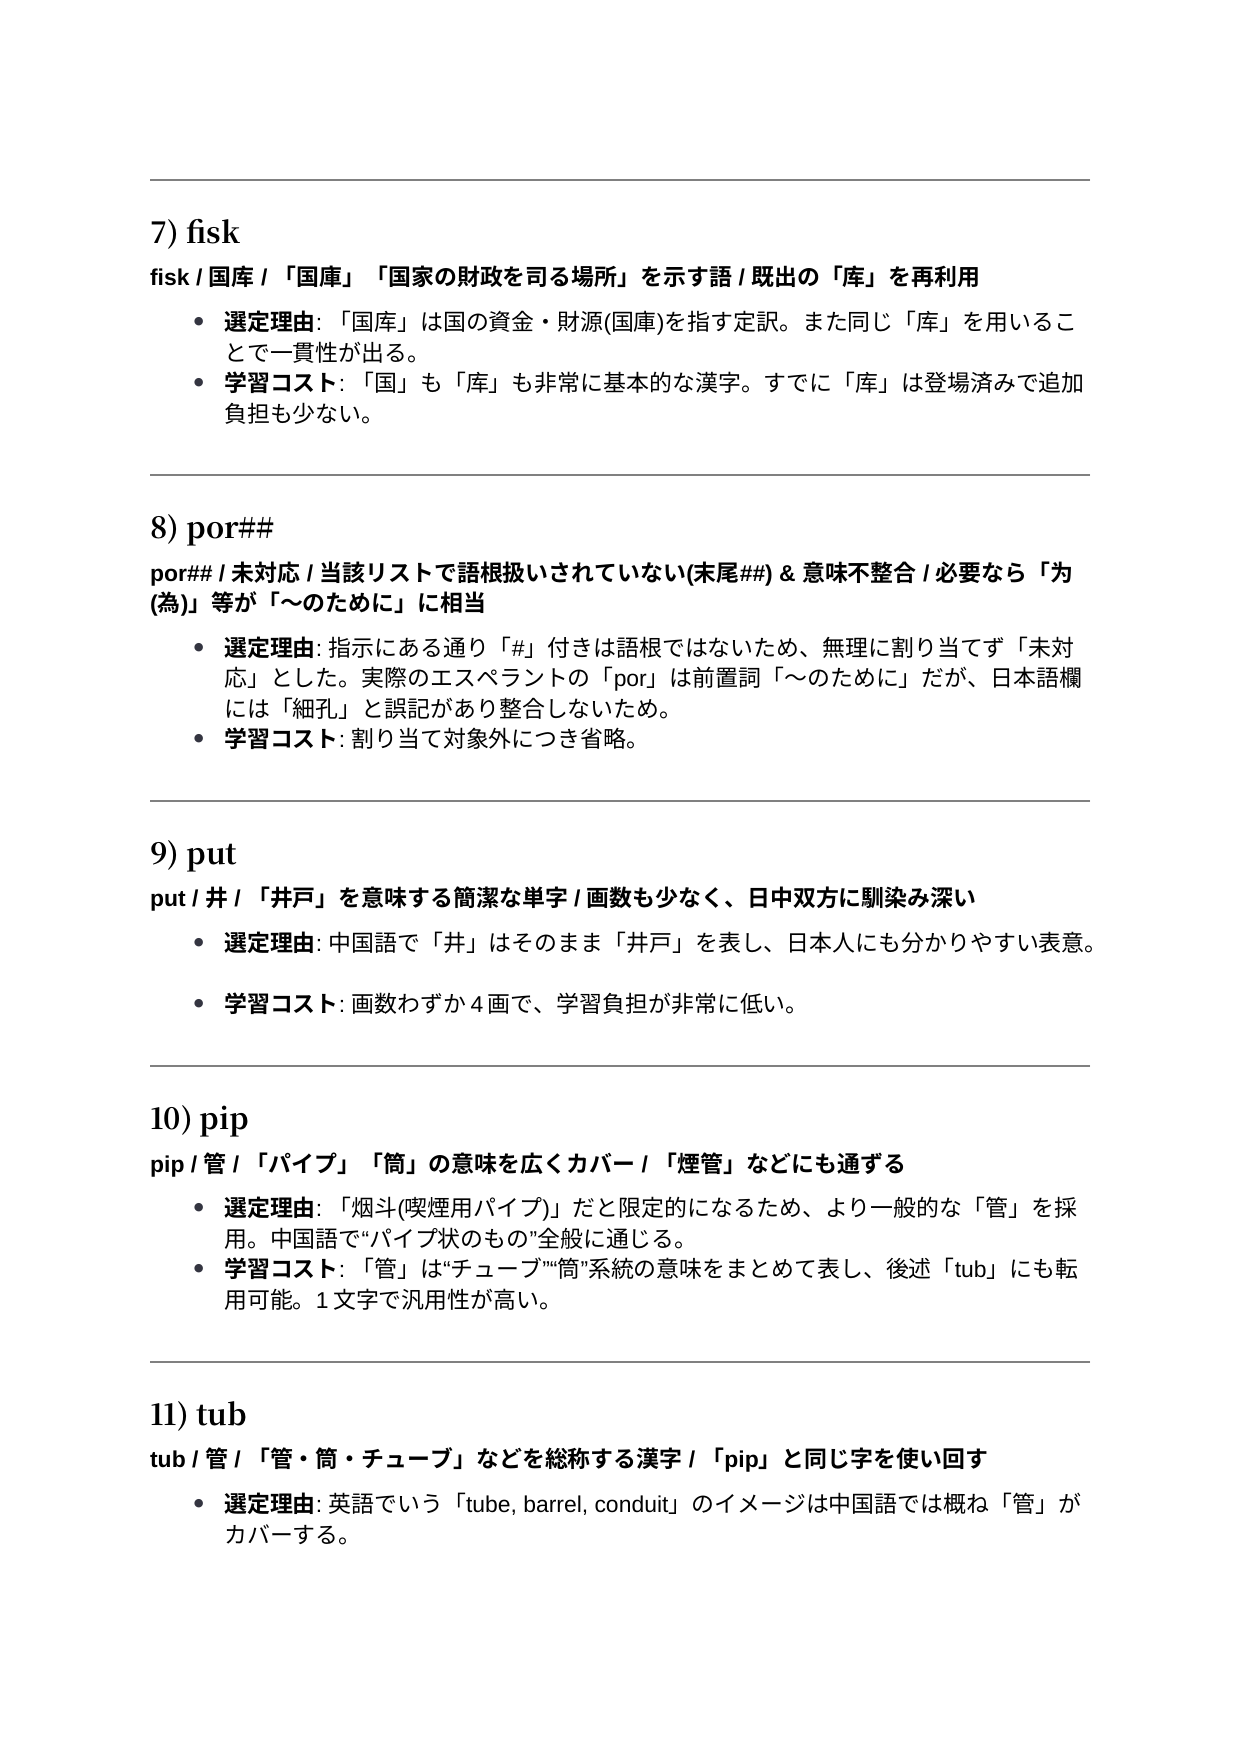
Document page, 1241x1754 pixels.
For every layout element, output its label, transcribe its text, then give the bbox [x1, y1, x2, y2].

list 学習コスト: 「国」も「库」も非常に基本的な漢字。すでに「库」は登場済みで追加負担も少ない。 [194, 370, 1090, 427]
list 選定理由: 「国库」は国の資金・財源(国庫)を指す定訳。また同じ「库」を用いることで一貫性が出る。 [194, 309, 1090, 366]
subtitle 9) put [150, 831, 1090, 873]
list 選定理由: 中国語で「井」はそのまま「井戸」を表し、日本人にも分かりやすい表意。 [194, 930, 1090, 987]
text fisk / 国库 / 「国庫」「国家の財政を司る場所」を示す語 / 既出の「库」を再利用 [150, 264, 1090, 291]
list 選定理由: 「烟斗(喫煙用パイプ)」だと限定的になるため、より一般的な「管」を採用。中国語で“パイプ状のもの”全般に通じる。 [194, 1195, 1090, 1252]
text por## / 未対応 / 当該リストで語根扱いされていない(末尾##) & 意味不整合 / 必要なら「为(為)」等が「〜のために」に相当 [150, 559, 1090, 616]
subtitle 10) pip [150, 1096, 1090, 1138]
subtitle 7) fisk [150, 210, 1090, 252]
list 学習コスト: 「管」は“チューブ”“筒”系統の意味をまとめて表し、後述「tub」にも転用可能。1文字で汎用性が高い。 [194, 1256, 1090, 1313]
text pip / 管 / 「パイプ」「筒」の意味を広くカバー / 「煙管」などにも通ずる [150, 1151, 1090, 1177]
text tub / 管 / 「管・筒・チューブ」などを総称する漢字 / 「pip」と同じ字を使い回す [150, 1446, 1090, 1472]
subtitle 11) tub [150, 1392, 1090, 1433]
subtitle 8) por## [150, 505, 1090, 547]
list 学習コスト: 画数わずか4画で、学習負担が非常に低い。 [194, 991, 1090, 1018]
list 選定理由: 指示にある通り「#」付きは語根ではないため、無理に割り当てず「未対応」とした。実際のエスペラントの「por」は前置詞「〜のために」だが、日本語欄には「細孔」と誤記があり整合しないため。 [194, 634, 1090, 722]
list 学習コスト: 割り当て対象外につき省略。 [194, 726, 1090, 753]
text put / 井 / 「井戸」を意味する簡潔な単字 / 画数も少なく、日中双方に馴染み深い [150, 885, 1090, 912]
list 選定理由: 英語でいう「tube, barrel, conduit」のイメージは中国語では概ね「管」がカバーする。 [194, 1491, 1090, 1548]
